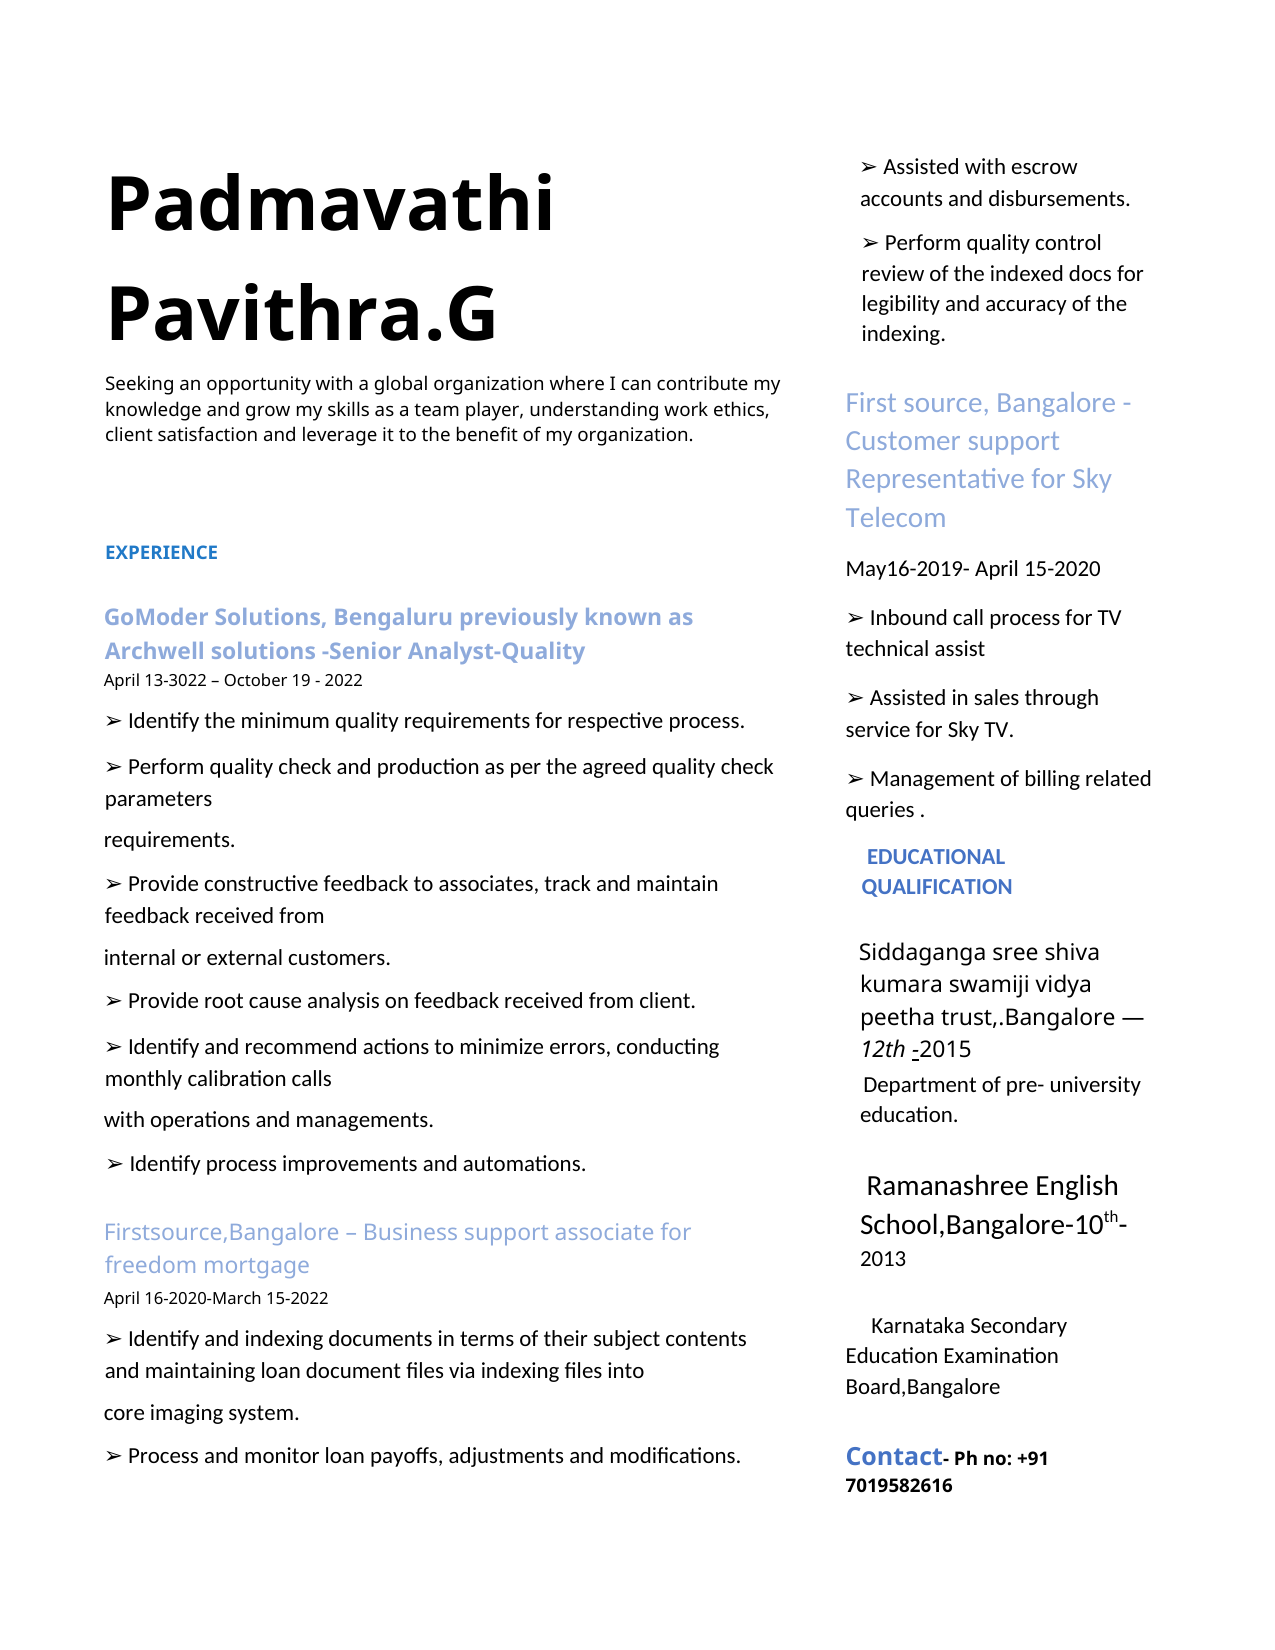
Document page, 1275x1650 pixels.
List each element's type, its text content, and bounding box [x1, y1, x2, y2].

text EXPERIENCE [105, 540, 786, 565]
text ➢ Perform quality check and production as per the agreed quality check parameters [103, 750, 786, 812]
text April 13-3022 – October 19 - 2022 [103, 669, 786, 691]
text Padmavathi Pavithra.G [105, 150, 786, 362]
text Ramanashree English School,Bangalore-10th-2013 [859, 1167, 1154, 1272]
text ➢ Provide root cause analysis on feedback received from client. [103, 984, 786, 1016]
text ➢ Perform quality control review of the indexed docs for legibility and accuracy of the indexing. [860, 226, 1154, 347]
text with operations and managements. [103, 1105, 786, 1133]
text internal or external customers. [103, 943, 786, 971]
text Contact- Ph no: +91 7019582616 pavithragovindraj211097@gmail.com https://www.linkedin.com/in/padmavathi-pavithra-088337171 [845, 1439, 1154, 1498]
text April 16-2020-March 15-2022 [103, 1286, 786, 1309]
text core imaging system. [103, 1398, 786, 1426]
subtitle Siddaganga sree shiva kumara swamiji vidya peetha trust,.Bangalore — 12th -2015 [859, 936, 1154, 1064]
text ➢ Identify and indexing documents in terms of their subject contents and maintaining loan document files via indexing files into [103, 1322, 786, 1384]
text ➢ Identify and recommend actions to minimize errors, conducting monthly calibration calls [103, 1030, 786, 1092]
text ➢ Assisted in sales through service for Sky TV. [845, 681, 1154, 743]
text ➢ Provide constructive feedback to associates, track and maintain feedback received from [103, 867, 786, 929]
text ➢ Process and monitor loan payoffs, adjustments and modifications. [103, 1439, 786, 1471]
text ➢ Identify process improvements and automations. [105, 1147, 786, 1178]
text requirements. [103, 825, 786, 853]
text Department of pre- university education. [859, 1070, 1154, 1128]
text ➢ Inbound call process for TV technical assist [845, 601, 1154, 662]
text ➢ Assisted with escrow accounts and disbursements. [859, 150, 1154, 212]
text May16-2019- April 15-2020 [845, 554, 1154, 582]
text Seeking an opportunity with a global organization where I can contribute my knowledge and grow my skills as a team player, understanding work ethics, client satisfaction and leverage it to the benefit of my organization. [105, 371, 786, 447]
text ➢ Management of billing related queries . [845, 762, 1154, 823]
text Karnataka Secondary Education Examination Board,Bangalore [845, 1311, 1154, 1400]
text GoModer Solutions, Bengaluru previously known as Archwell solutions -Senior Analyst-Quality [103, 601, 786, 666]
text ➢ Identify the minimum quality requirements for respective process. [103, 704, 786, 736]
text Firstsource,Bangalore – Business support associate for freedom mortgage [103, 1216, 786, 1281]
text First source, Bangalore -Customer support Representative for Sky Telecom [845, 384, 1154, 534]
text EDUCATIONAL QUALIFICATION [860, 842, 1154, 900]
